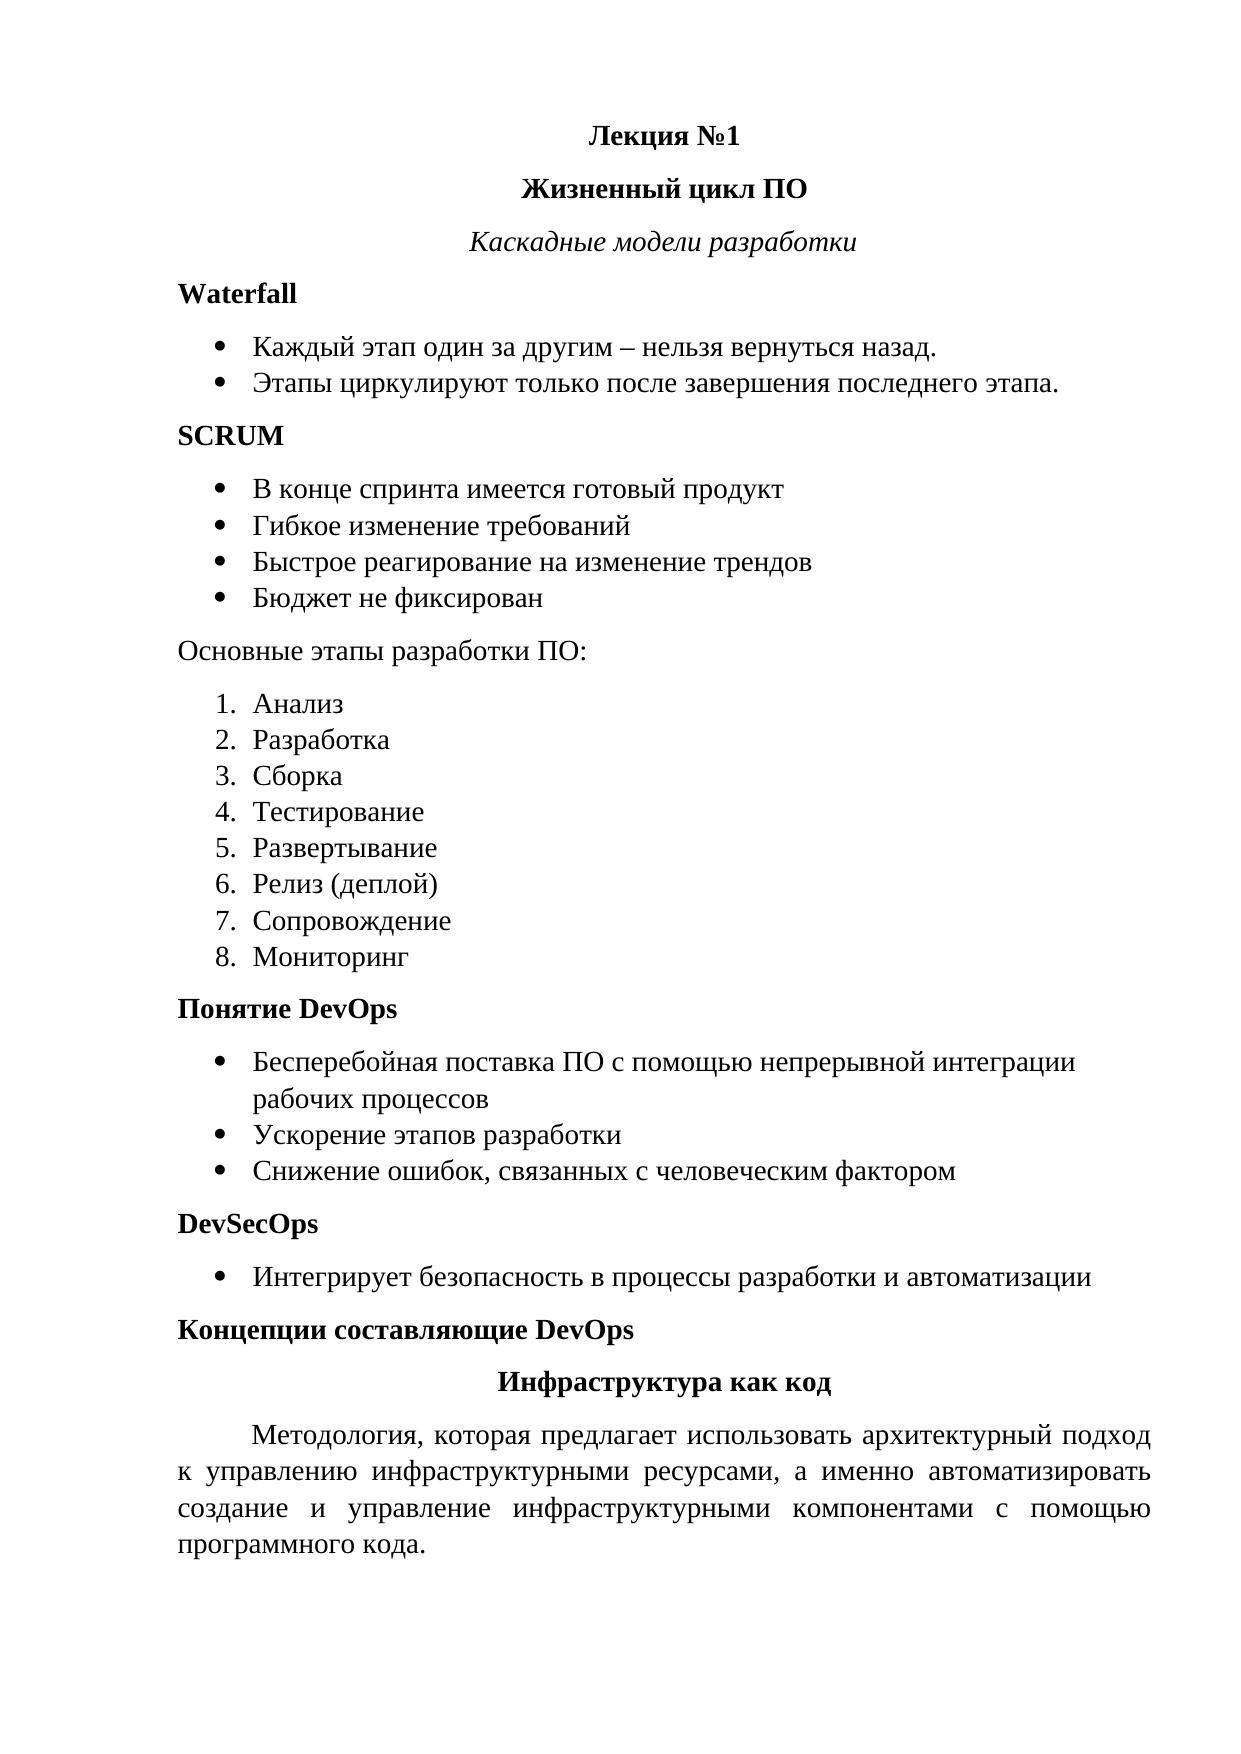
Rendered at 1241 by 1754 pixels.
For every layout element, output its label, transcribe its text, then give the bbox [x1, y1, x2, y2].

list Этапы циркулируют только после завершения последнего этапа. [215, 366, 1152, 399]
text Wаterfall [177, 277, 1152, 310]
text Методология, которая предлагает использовать архитектурный подход к управлению инфраструктурными ресурсами, а именно автоматизировать создание и управление инфраструктурными компонентами с помощью программного кода. [177, 1417, 1152, 1559]
text Каскадные модели разработки [177, 224, 1152, 257]
list В конце спринта имеется готовый продукт [215, 471, 1152, 505]
list Бесперебойная поставка ПО с помощью непрерывной интеграции рабочих процессов [215, 1044, 1152, 1114]
list Разработка [215, 722, 1152, 756]
list Тестирование [215, 794, 1152, 828]
list Ускорение этапов разработки [215, 1117, 1152, 1151]
text Лекция №1 [177, 118, 1152, 152]
list Каждый этап один за другим – нельзя вернуться назад. [215, 329, 1152, 363]
list Анализ [215, 686, 1152, 719]
list Снижение ошибок, связанных с человеческим фактором [215, 1153, 1152, 1187]
text DevSecOps [177, 1206, 1152, 1239]
text Понятие DevOps [177, 992, 1152, 1025]
text Инфраструктура как код [177, 1364, 1152, 1398]
text Основные этапы разработки ПО: [177, 633, 1152, 667]
list Интегрирует безопасность в процессы разработки и автоматизации [215, 1259, 1152, 1292]
list Развертывание [215, 830, 1152, 864]
text SCRUM [177, 418, 1152, 452]
text Жизненный цикл ПО [177, 171, 1152, 204]
list Сборка [215, 758, 1152, 792]
text Концепции составляющие DevOps [177, 1312, 1152, 1345]
list Сопровождение [215, 903, 1152, 936]
list Мониторинг [215, 939, 1152, 972]
list Гибкое изменение требований [215, 508, 1152, 541]
list Бюджет не фиксирован [215, 580, 1152, 614]
list Быстрое реагирование на изменение трендов [215, 544, 1152, 577]
list Релиз (деплой) [215, 867, 1152, 900]
